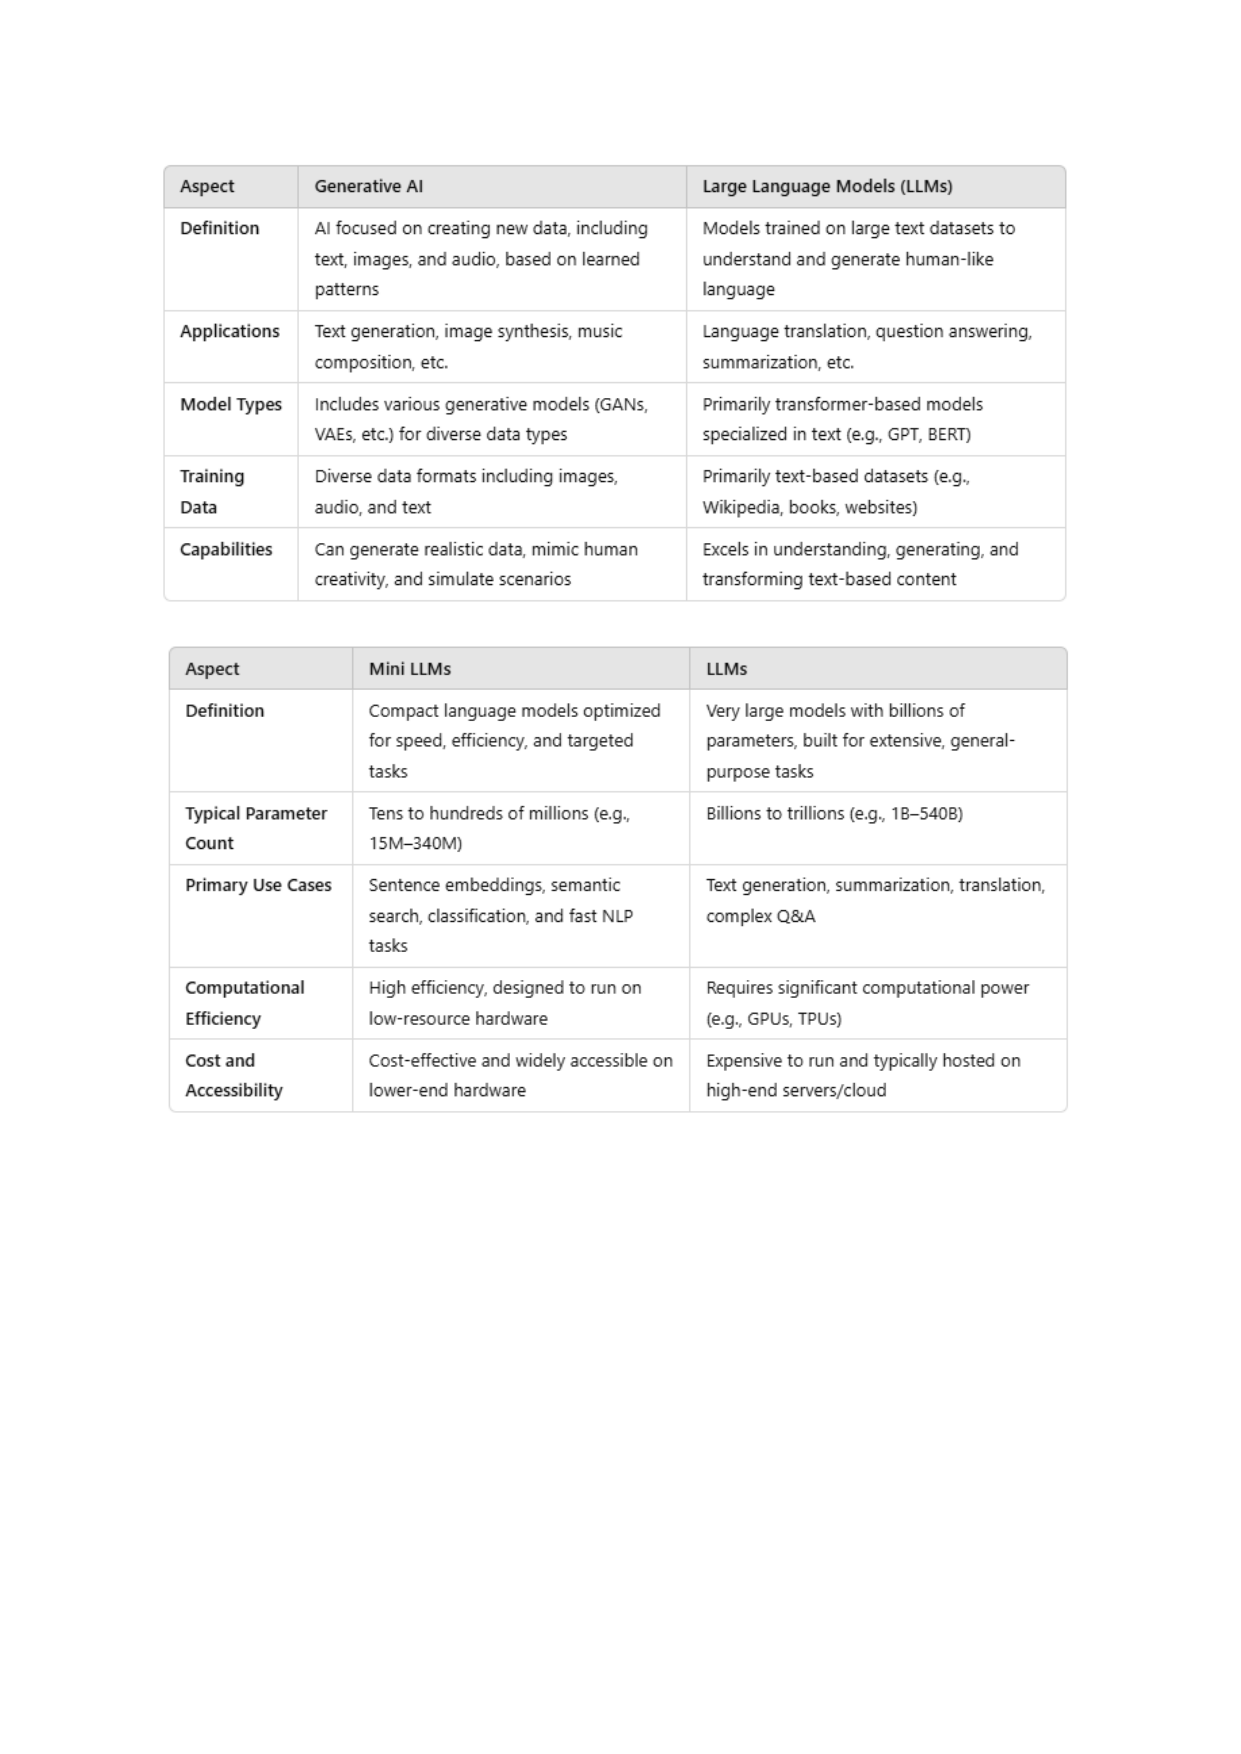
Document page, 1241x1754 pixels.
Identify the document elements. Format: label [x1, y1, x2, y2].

picture [150, 641, 1091, 1133]
picture [150, 150, 1091, 622]
